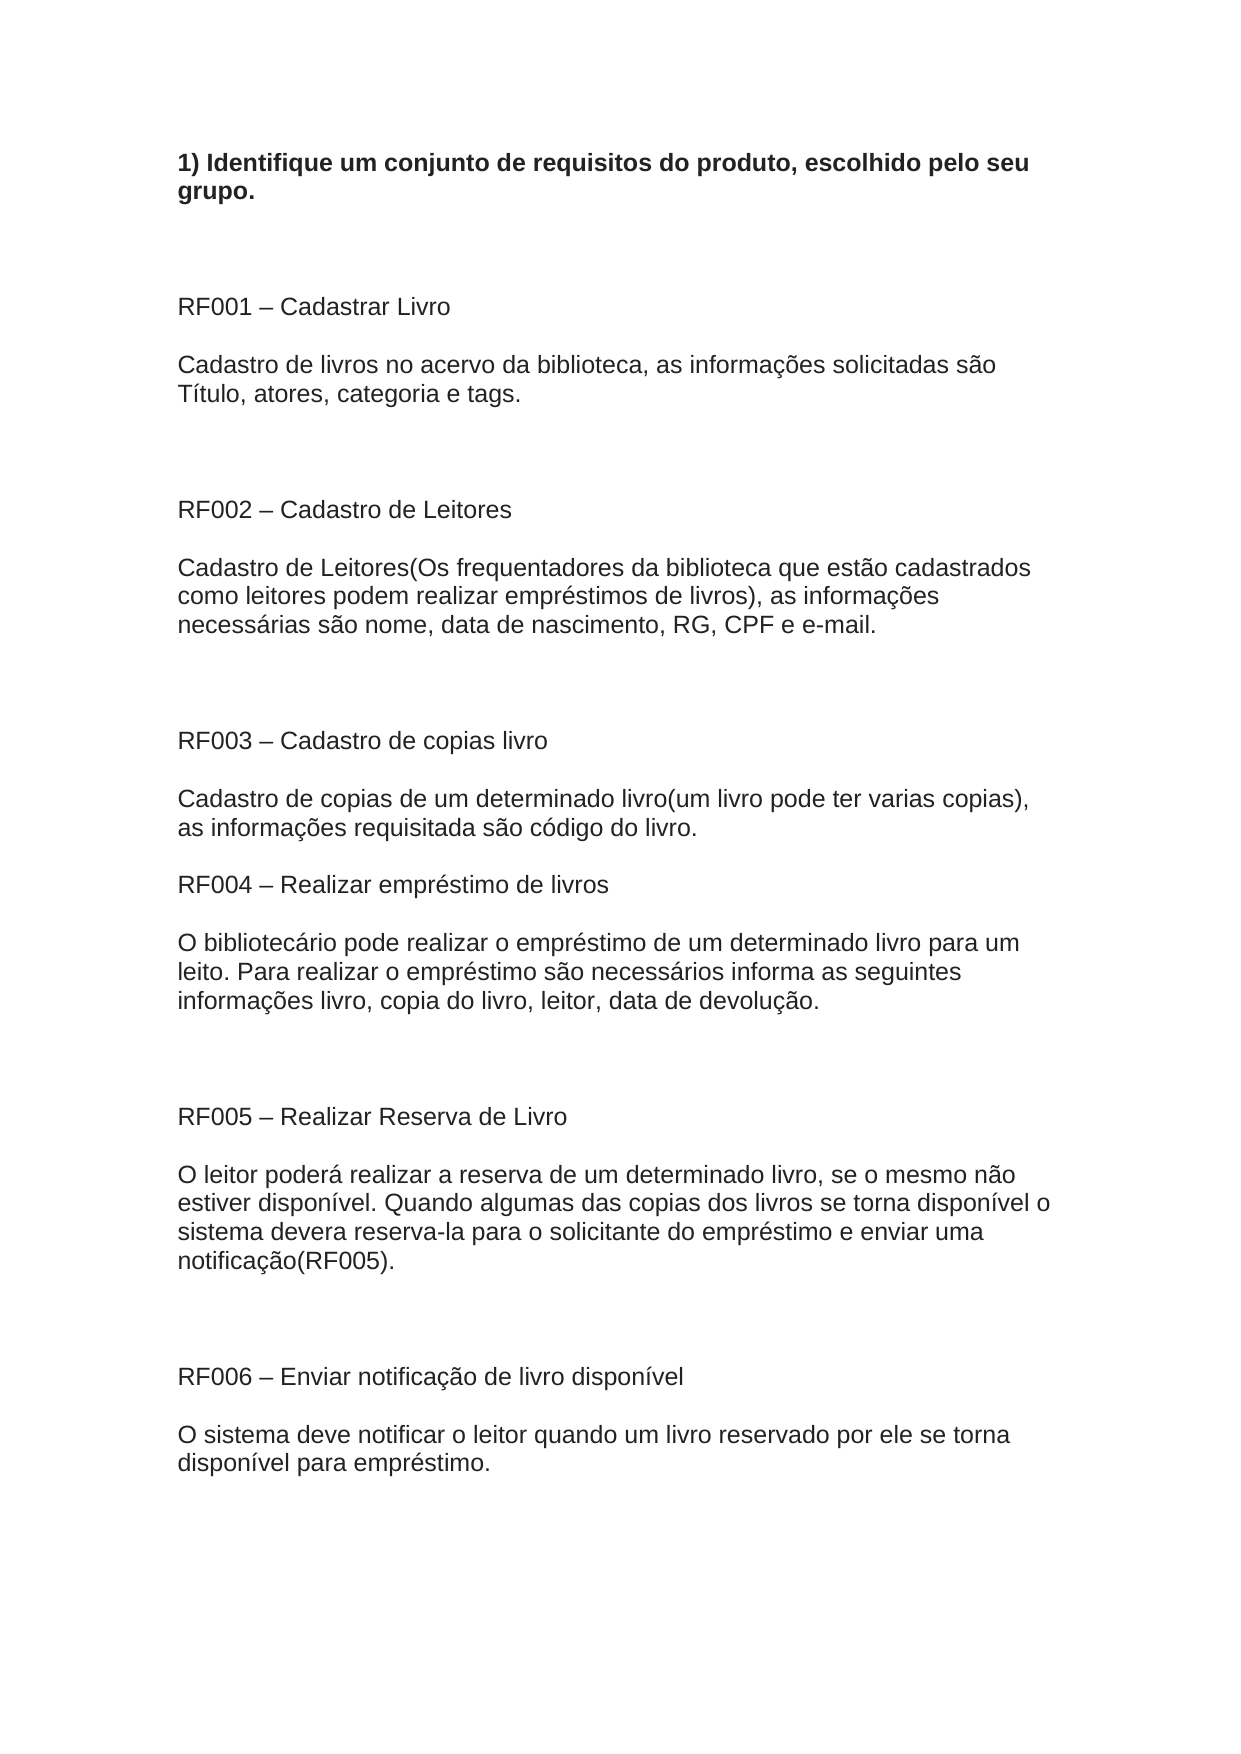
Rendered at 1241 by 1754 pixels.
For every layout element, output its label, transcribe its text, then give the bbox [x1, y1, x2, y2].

text 1) Identifique um conjunto de requisitos do produto, escolhido pelo seu grupo. [177, 148, 1063, 205]
text RF003 – Cadastro de copias livro [177, 726, 1063, 755]
text RF002 – Cadastro de Leitores [177, 495, 1063, 523]
text O sistema deve notificar o leitor quando um livro reservado por ele se torna disponível para empréstimo. [177, 1420, 1063, 1477]
text RF004 – Realizar empréstimo de livros [177, 871, 1063, 899]
text RF006 – Enviar notificação de livro disponível [177, 1362, 1063, 1391]
text O bibliotecário pode realizar o empréstimo de um determinado livro para um leito. Para realizar o empréstimo são necessários informa as seguintes informações livro, copia do livro, leitor, data de devolução. [177, 928, 1063, 1015]
text Cadastro de livros no acervo da biblioteca, as informações solicitadas são Título, atores, categoria e tags. [177, 350, 1063, 408]
text Cadastro de copias de um determinado livro(um livro pode ter varias copias), as informações requisitada são código do livro. [177, 784, 1063, 841]
text Cadastro de Leitores(Os frequentadores da biblioteca que estão cadastrados como leitores podem realizar empréstimos de livros), as informações necessárias são nome, data de nascimento, RG, CPF e e-mail. [177, 553, 1063, 639]
text RF001 – Cadastrar Livro [177, 292, 1063, 321]
text O leitor poderá realizar a reserva de um determinado livro, se o mesmo não estiver disponível. Quando algumas das copias dos livros se torna disponível o sistema devera reserva-la para o solicitante do empréstimo e enviar uma notificação(RF005). [177, 1160, 1063, 1275]
text RF005 – Realizar Reserva de Livro [177, 1102, 1063, 1131]
